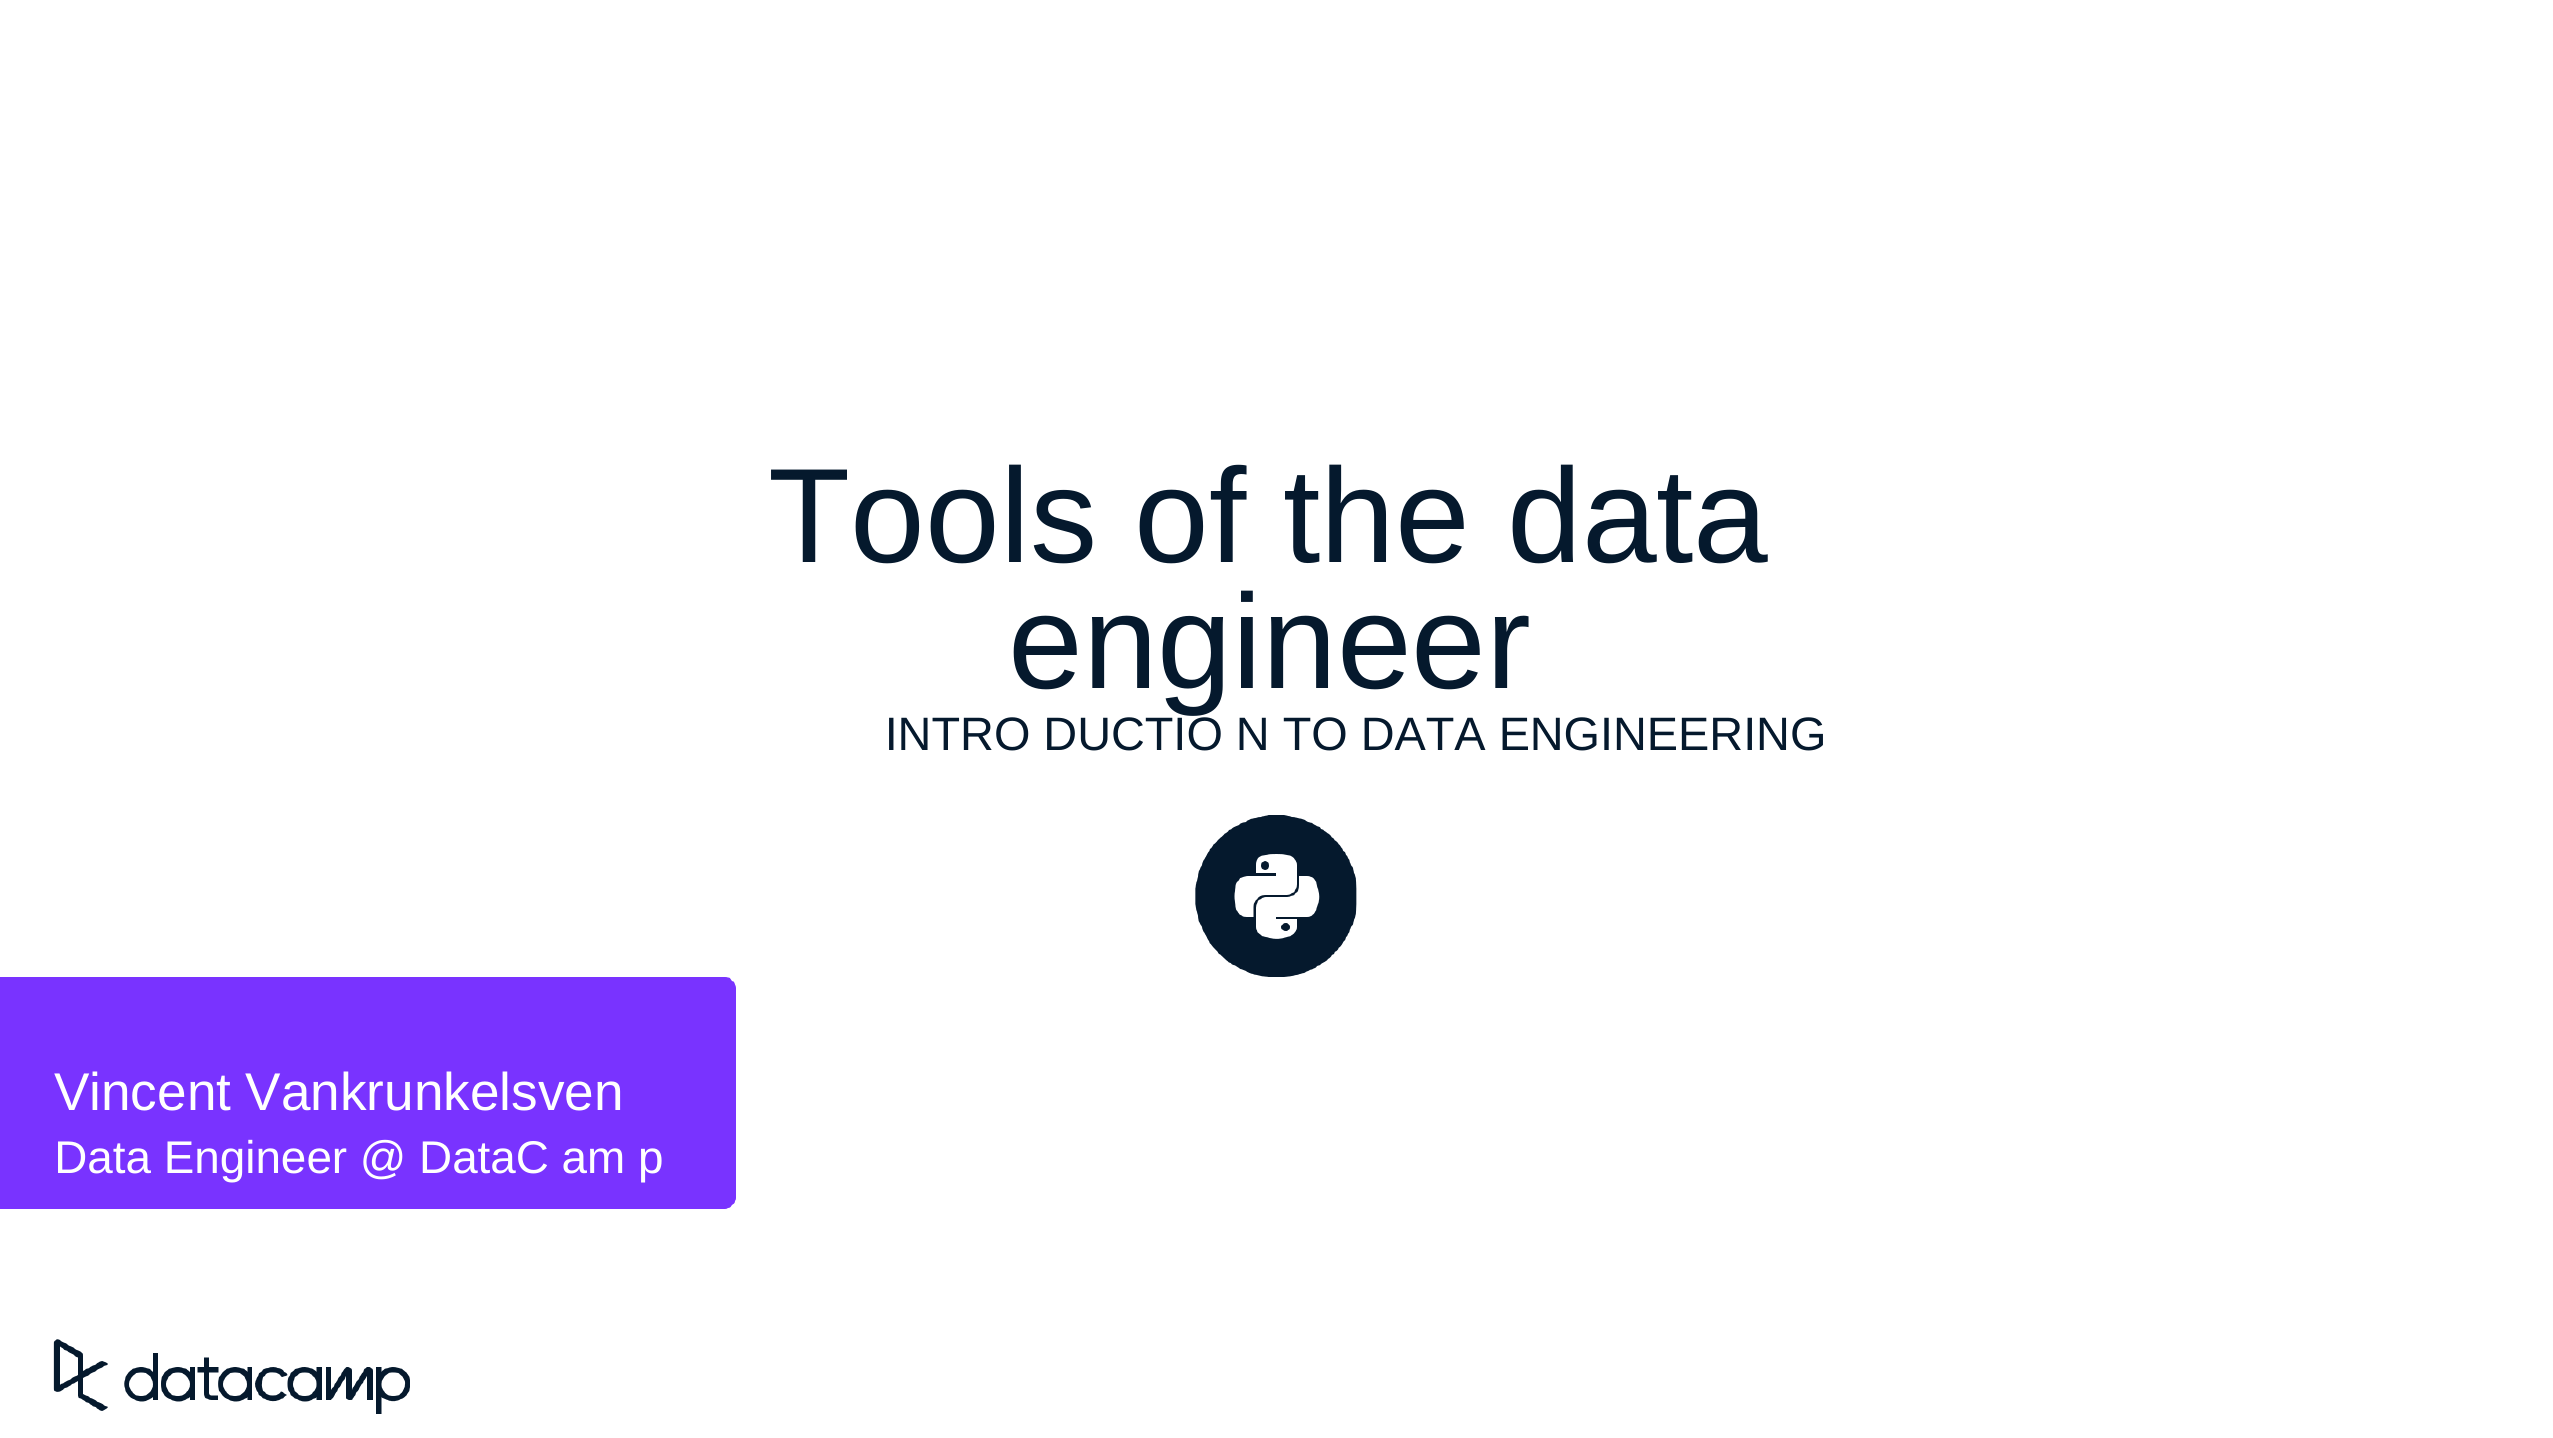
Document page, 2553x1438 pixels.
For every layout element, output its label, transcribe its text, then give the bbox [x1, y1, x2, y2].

text INTRO DUCTIO N TO DATA ENGINEERING [54, 713, 1827, 760]
picture [53, 1339, 410, 1414]
text Data Engineer @ DataC am p [54, 1131, 2402, 1183]
text engineer [1008, 591, 2402, 713]
picture [1195, 815, 1357, 977]
text Tools of the data [769, 437, 2402, 591]
picture [0, 974, 738, 1211]
text Vincent Vankrunkelsven [54, 1060, 2402, 1121]
